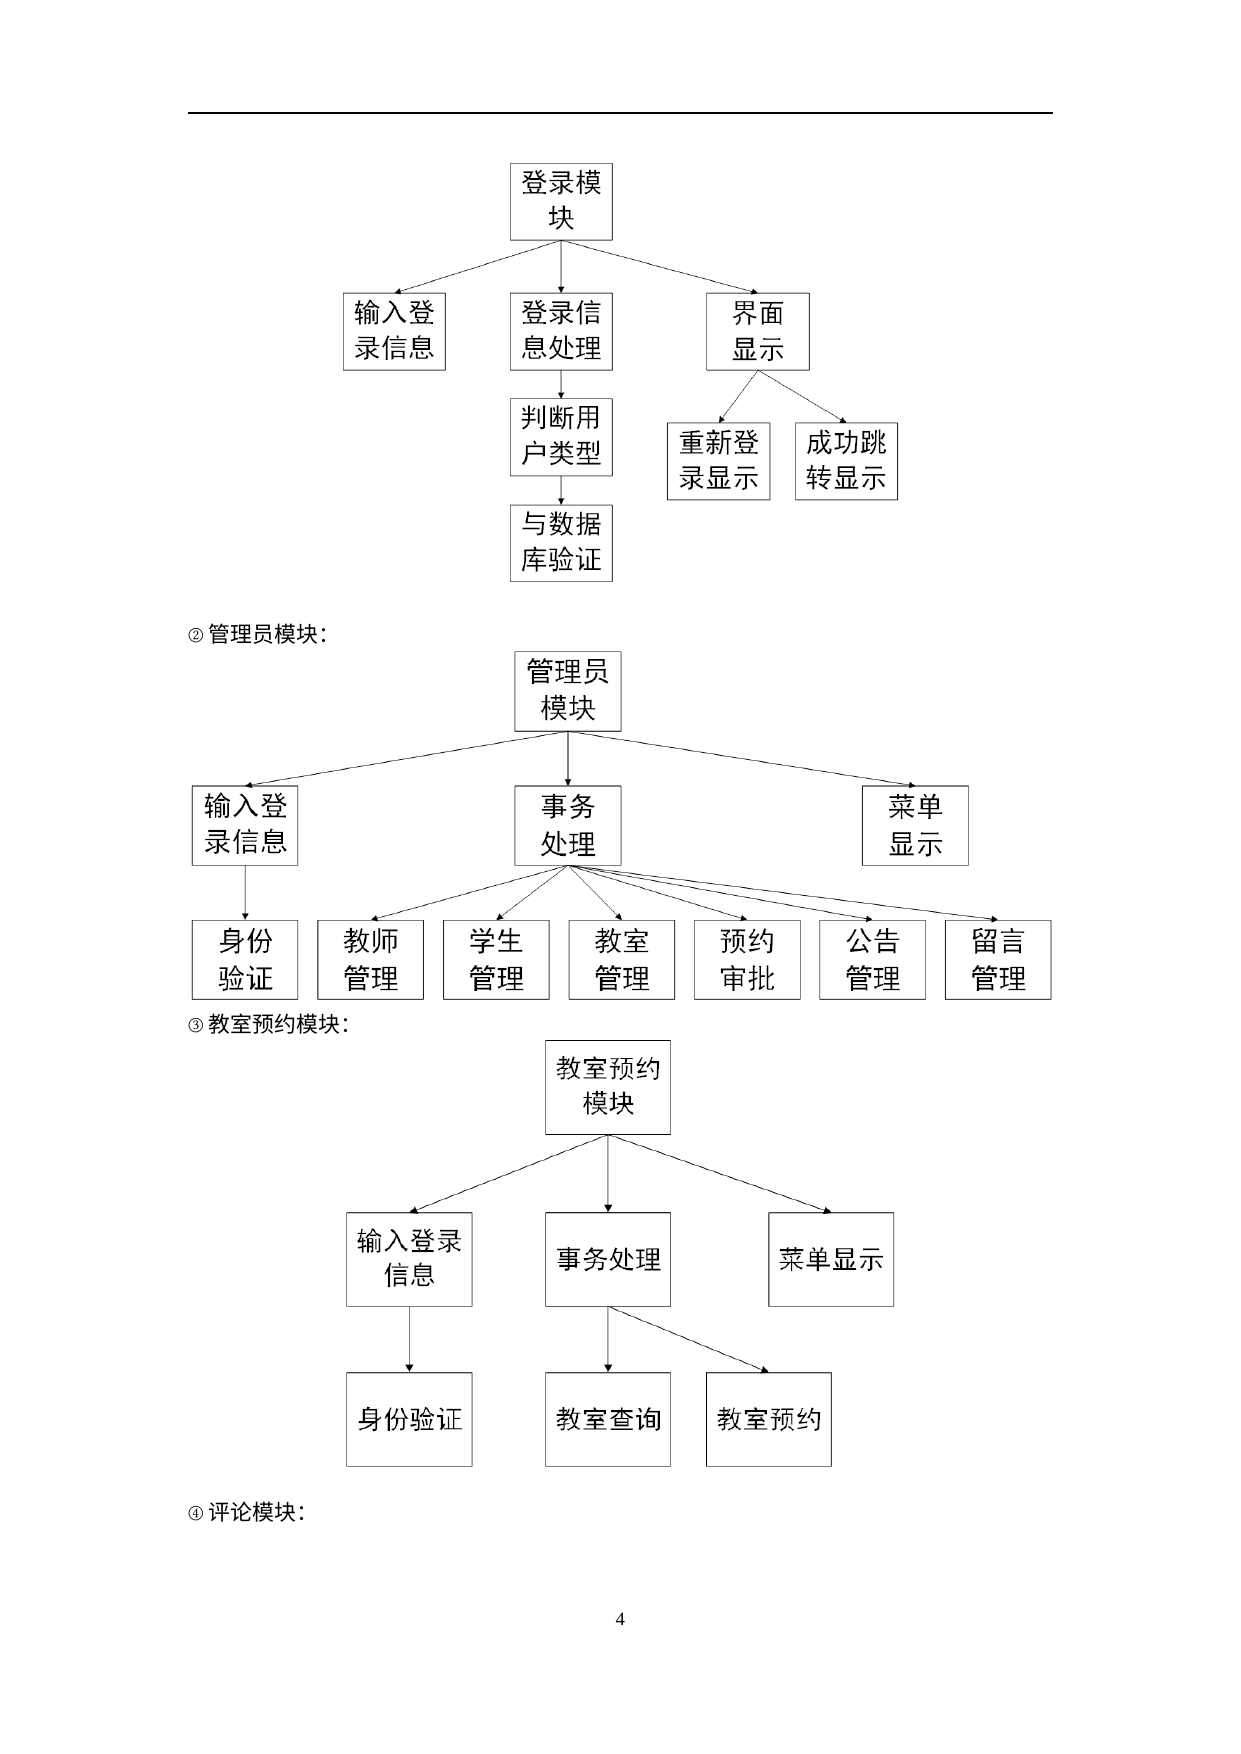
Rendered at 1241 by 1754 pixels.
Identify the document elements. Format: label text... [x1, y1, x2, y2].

picture [339, 162, 901, 586]
picture [342, 1039, 898, 1467]
picture [187, 649, 1053, 1006]
text ④评论模块： [187, 1494, 1053, 1527]
text ③教室预约模块： [187, 1007, 1053, 1039]
text ②管理员模块： [187, 617, 1053, 649]
